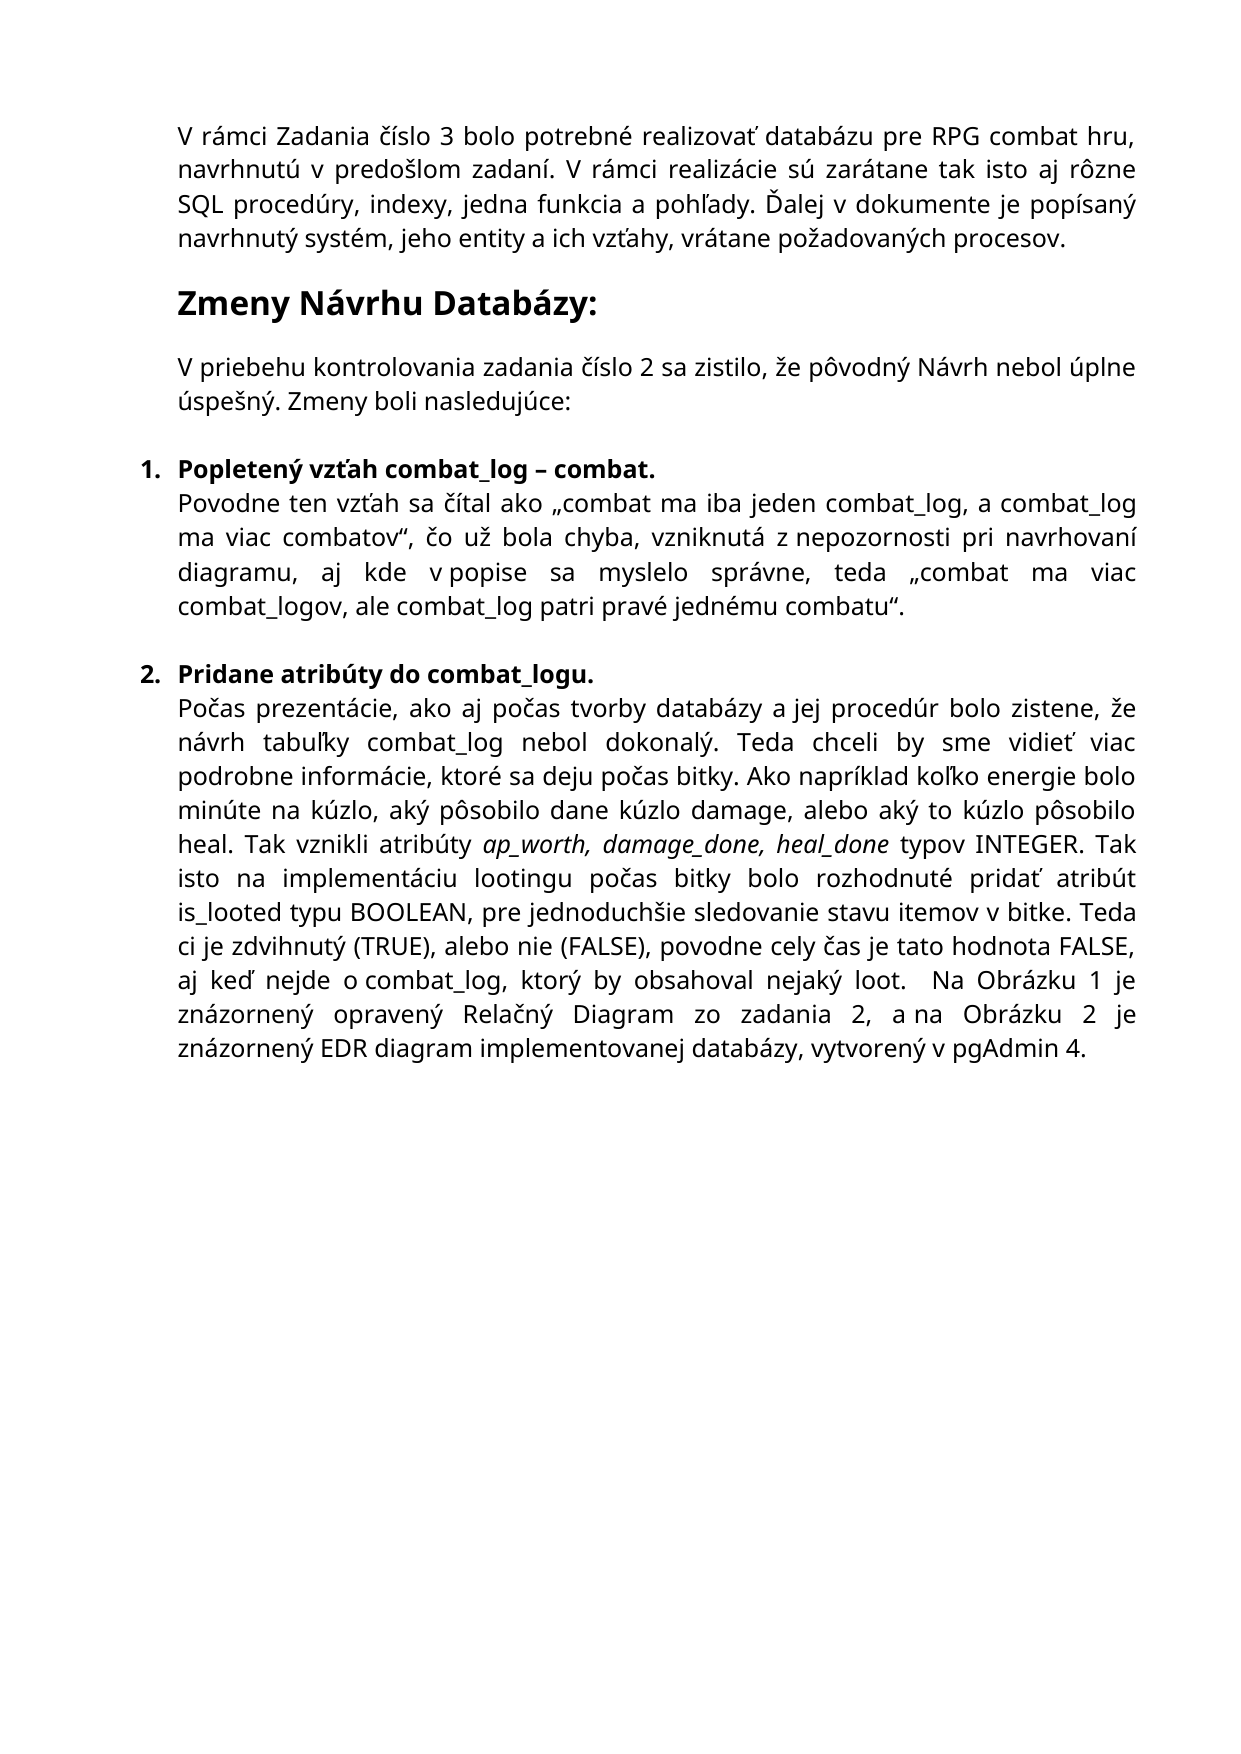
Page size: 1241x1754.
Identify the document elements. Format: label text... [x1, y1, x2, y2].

text V priebehu kontrolovania zadania číslo 2 sa zistilo, že pôvodný Návrh nebol úplne úspešný. Zmeny boli nasledujúce: [177, 350, 1137, 418]
text Zmeny Návrhu Databázy: [177, 279, 1137, 325]
list Povodne ten vzťah sa čítal ako „combat ma iba jeden combat_log, a combat_log ma viac combatov“, čo už bola chyba, vzniknutá z nepozornosti pri navrhovaní diagramu, aj kde v popise sa myslelo správne, teda „combat ma viac combat_logov, ale combat_log patri pravé jednému combatu“. [177, 486, 1137, 622]
list Pridane atribúty do combat_logu. [140, 656, 1137, 690]
list Počas prezentácie, ako aj počas tvorby databázy a jej procedúr bolo zistene, že návrh tabuľky combat_log nebol dokonalý. Teda chceli by sme vidieť viac podrobne informácie, ktoré sa deju počas bitky. Ako napríklad koľko energie bolo minúte na kúzlo, aký pôsobilo dane kúzlo damage, alebo aký to kúzlo pôsobilo heal. Tak vznikli atribúty ap_worth, damage_done, heal_done typov INTEGER. Tak isto na implementáciu lootingu počas bitky bolo rozhodnuté pridať atribút is_looted typu BOOLEAN, pre jednoduchšie sledovanie stavu itemov v bitke. Teda ci je zdvihnutý (TRUE), alebo nie (FALSE), povodne cely čas je tato hodnota FALSE, aj keď nejde o combat_log, ktorý by obsahoval nejaký loot. Na Obrázku 1 je znázornený opravený Relačný Diagram zo zadania 2, a na Obrázku 2 je znázornený EDR diagram implementovanej databázy, vytvorený v pgAdmin 4. [177, 690, 1137, 1065]
list Popletený vzťah combat_log – combat. [140, 452, 1137, 486]
text V rámci Zadania číslo 3 bolo potrebné realizovať databázu pre RPG combat hru, navrhnutú v predošlom zadaní. V rámci realizácie sú zarátane tak isto aj rôzne SQL procedúry, indexy, jedna funkcia a pohľady. Ďalej v dokumente je popísaný navrhnutý systém, jeho entity a ich vzťahy, vrátane požadovaných procesov. [177, 118, 1137, 254]
